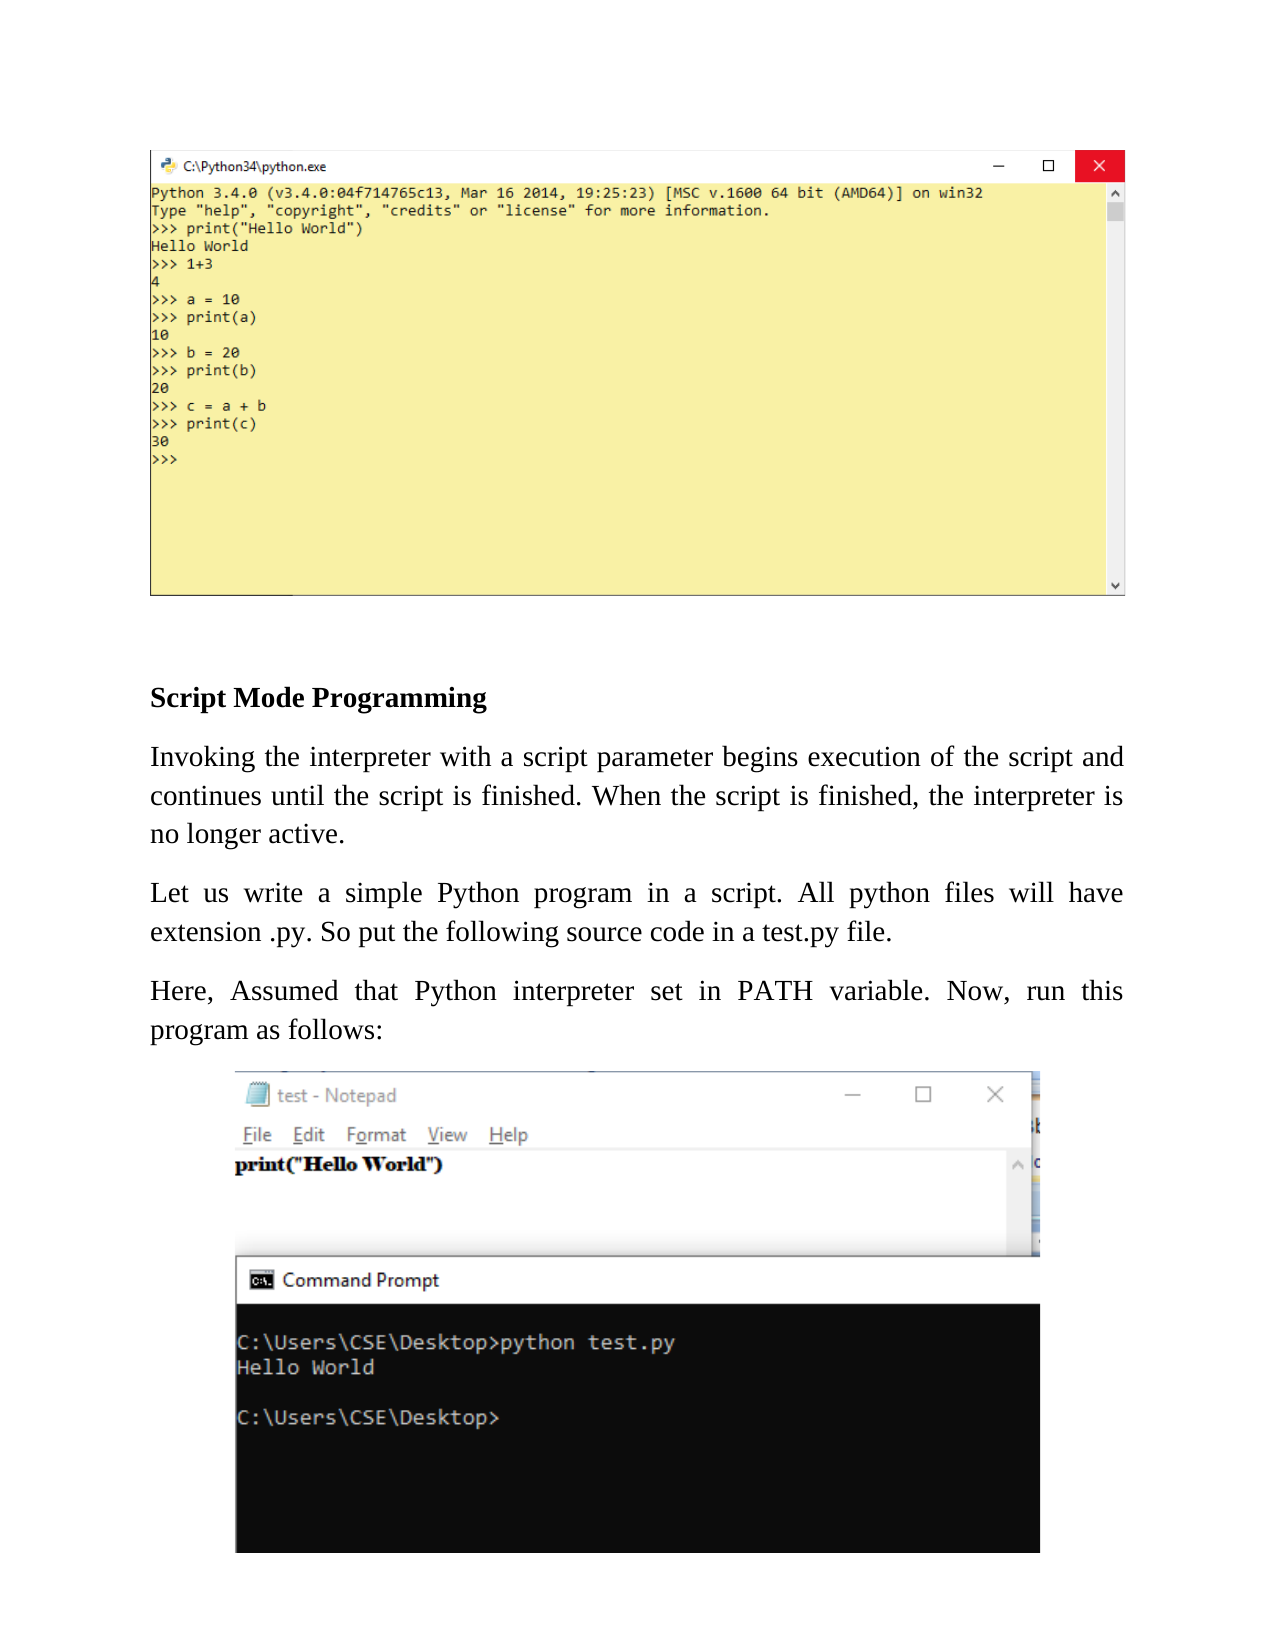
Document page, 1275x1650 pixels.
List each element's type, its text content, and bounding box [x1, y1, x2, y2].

text Invoking the interpreter with a script parameter begins execution of the script and continues until the script is finished. When the script is finished, the interpreter is no longer active. [150, 739, 1125, 850]
text Let us write a simple Python program in a script. All python files will have extension .py. So put the following source code in a test.py file. [150, 876, 1125, 948]
picture [234, 1071, 1041, 1553]
text Script Mode Programming [150, 680, 1125, 713]
text Here, Assumed that Python interpreter set in PATH variable. Now, run this program as follows: [150, 973, 1125, 1046]
picture [150, 150, 1125, 596]
